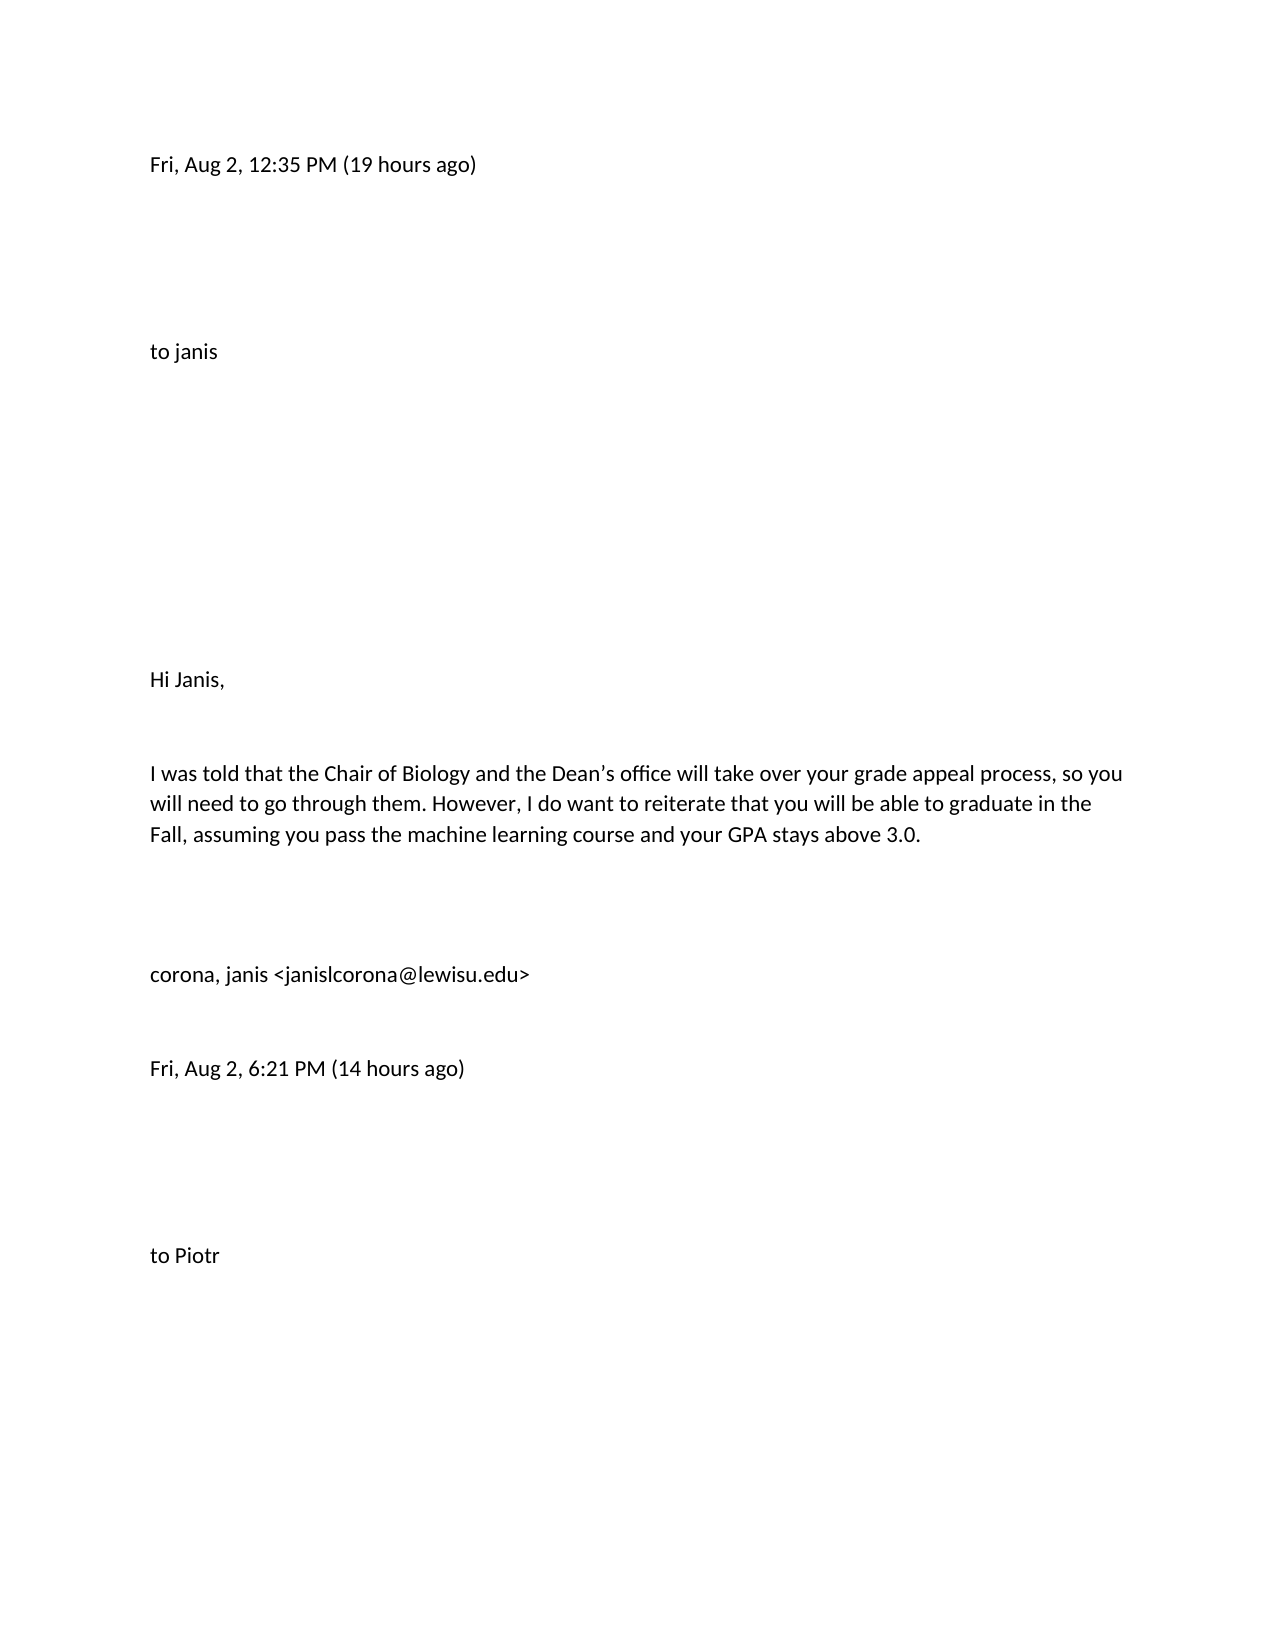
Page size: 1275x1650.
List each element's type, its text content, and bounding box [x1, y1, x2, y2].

text Fri, Aug 2, 12:35 PM (19 hours ago) [150, 150, 1125, 178]
text I was told that the Chair of Biology and the Dean’s office will take over your grade appeal process, so you will need to go through them. However, I do want to reiterate that you will be able to graduate in the Fall, assuming you pass the machine learning course and your GPA stays above 3.0. [150, 759, 1125, 848]
text Hi Janis, [150, 666, 1125, 694]
text Fri, Aug 2, 6:21 PM (14 hours ago) [150, 1054, 1125, 1082]
text corona, janis <janislcorona@lewisu.edu> [150, 960, 1125, 988]
text to janis [150, 337, 1125, 366]
text to Piotr [150, 1242, 1125, 1270]
